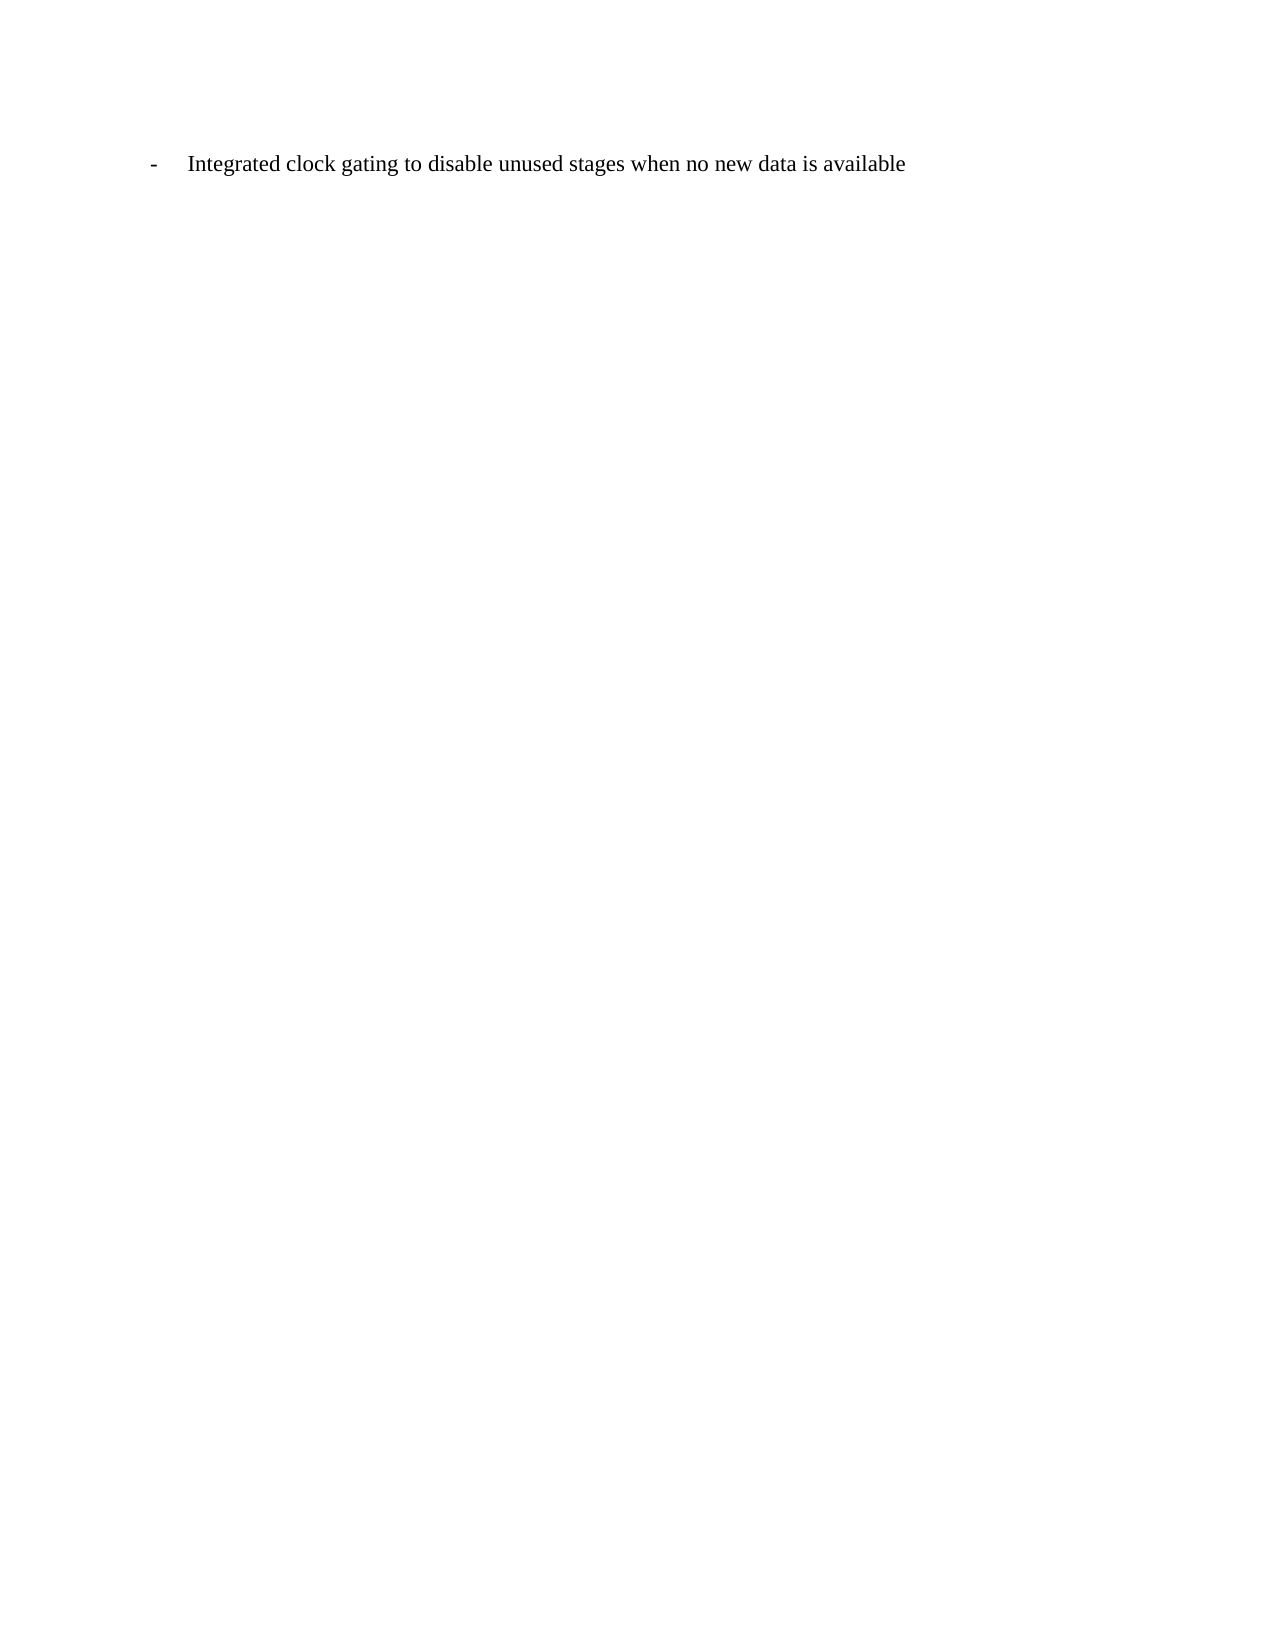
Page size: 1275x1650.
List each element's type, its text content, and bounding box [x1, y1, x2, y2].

list Integrated clock gating to disable unused stages when no new data is available [150, 150, 1125, 176]
